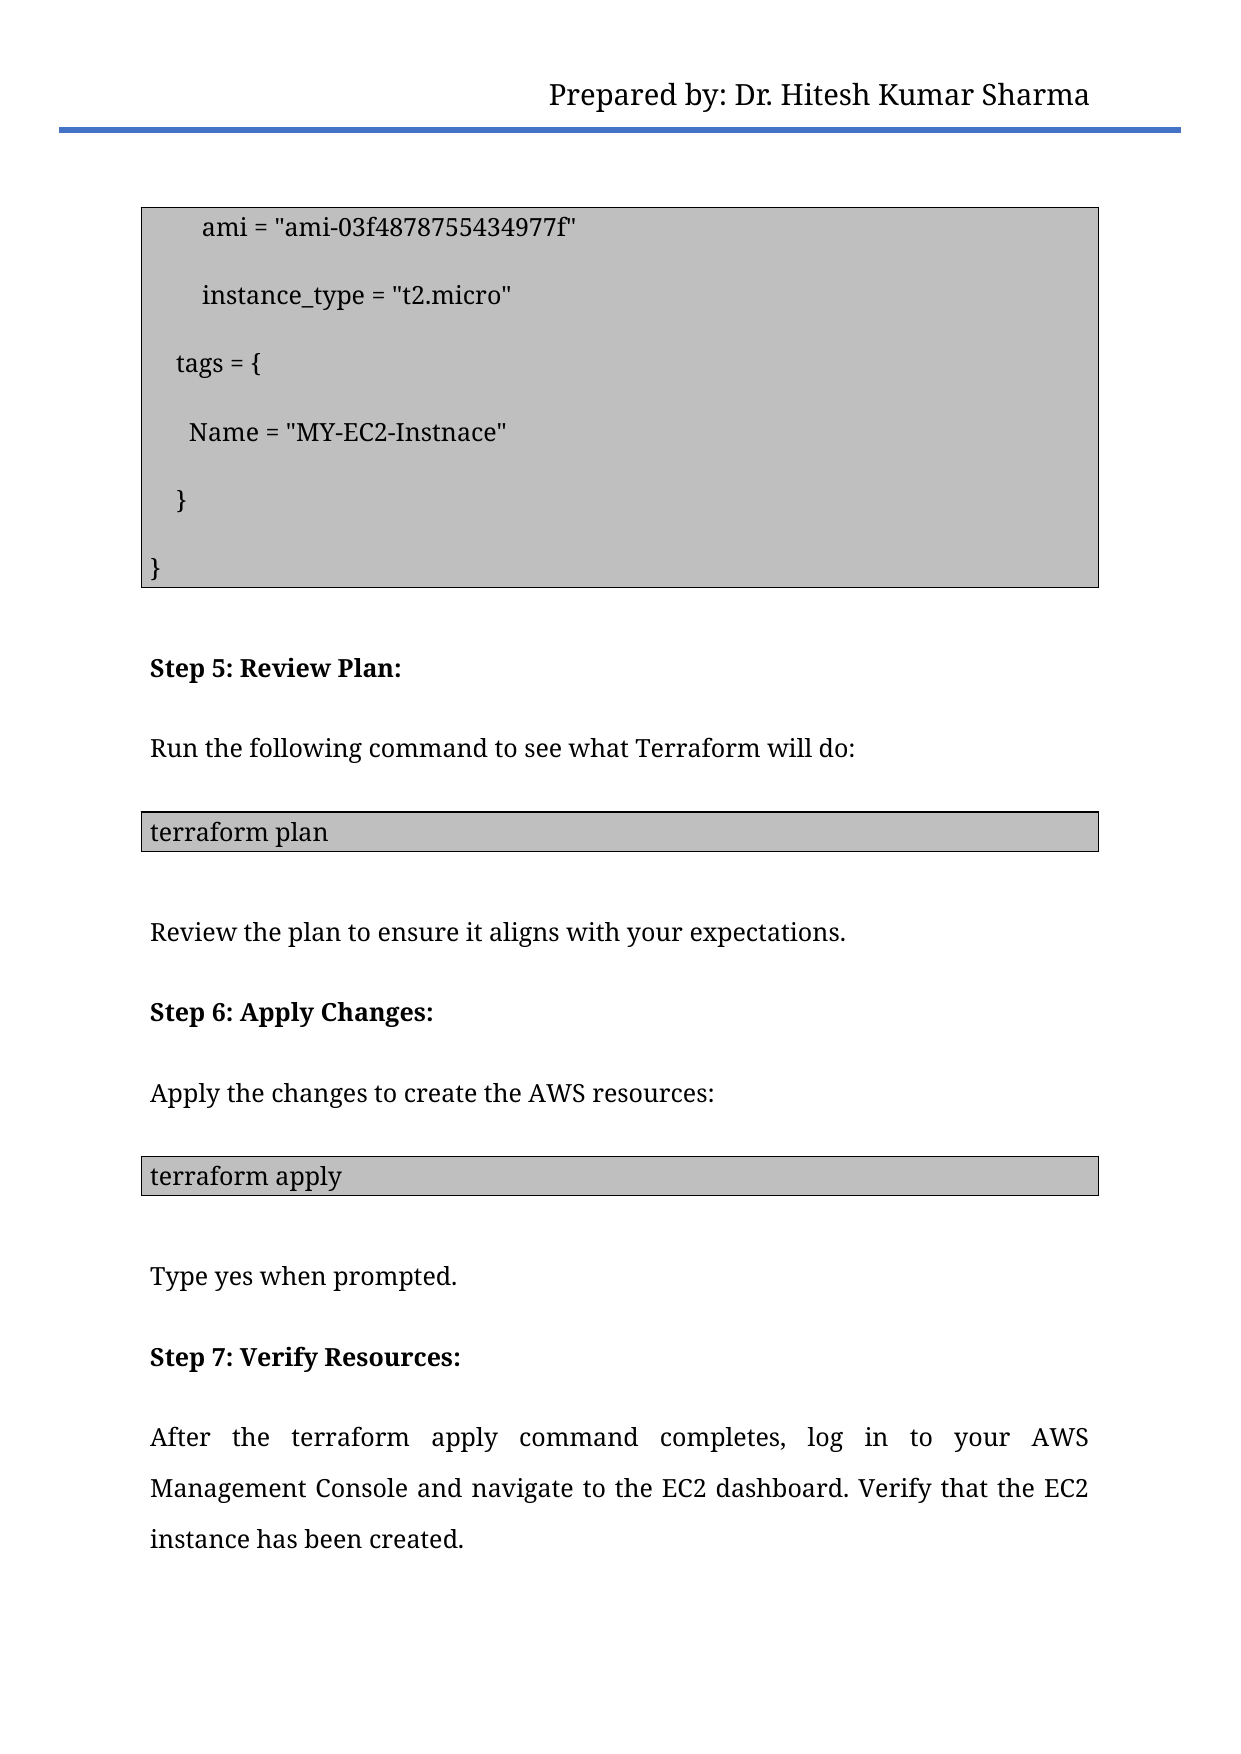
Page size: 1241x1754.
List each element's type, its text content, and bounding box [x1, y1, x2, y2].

text } [142, 479, 1098, 516]
text tags = { [142, 343, 1098, 380]
text instance_type = "t2.micro" [142, 275, 1098, 312]
text Run the following command to see what Terraform will do: [150, 731, 1090, 765]
text terraform plan [142, 813, 1098, 851]
text Type yes when prompted. [150, 1259, 1090, 1293]
text Review the plan to ensure it aligns with your expectations. [150, 915, 1090, 949]
text Step 5: Review Plan: [150, 651, 1090, 685]
text After the terraform apply command completes, log in to your AWS Management Console and navigate to the EC2 dashboard. Verify that the EC2 instance has been created. [150, 1419, 1090, 1556]
text Name = "MY-EC2-Instnace" [142, 411, 1098, 448]
text ami = "ami-03f4878755434977f" [142, 208, 1098, 244]
text terraform apply [142, 1157, 1098, 1195]
text } [142, 547, 1098, 587]
text Step 7: Verify Resources: [150, 1339, 1090, 1373]
text Apply the changes to create the AWS resources: [150, 1075, 1090, 1109]
text Step 6: Apply Changes: [150, 995, 1090, 1029]
